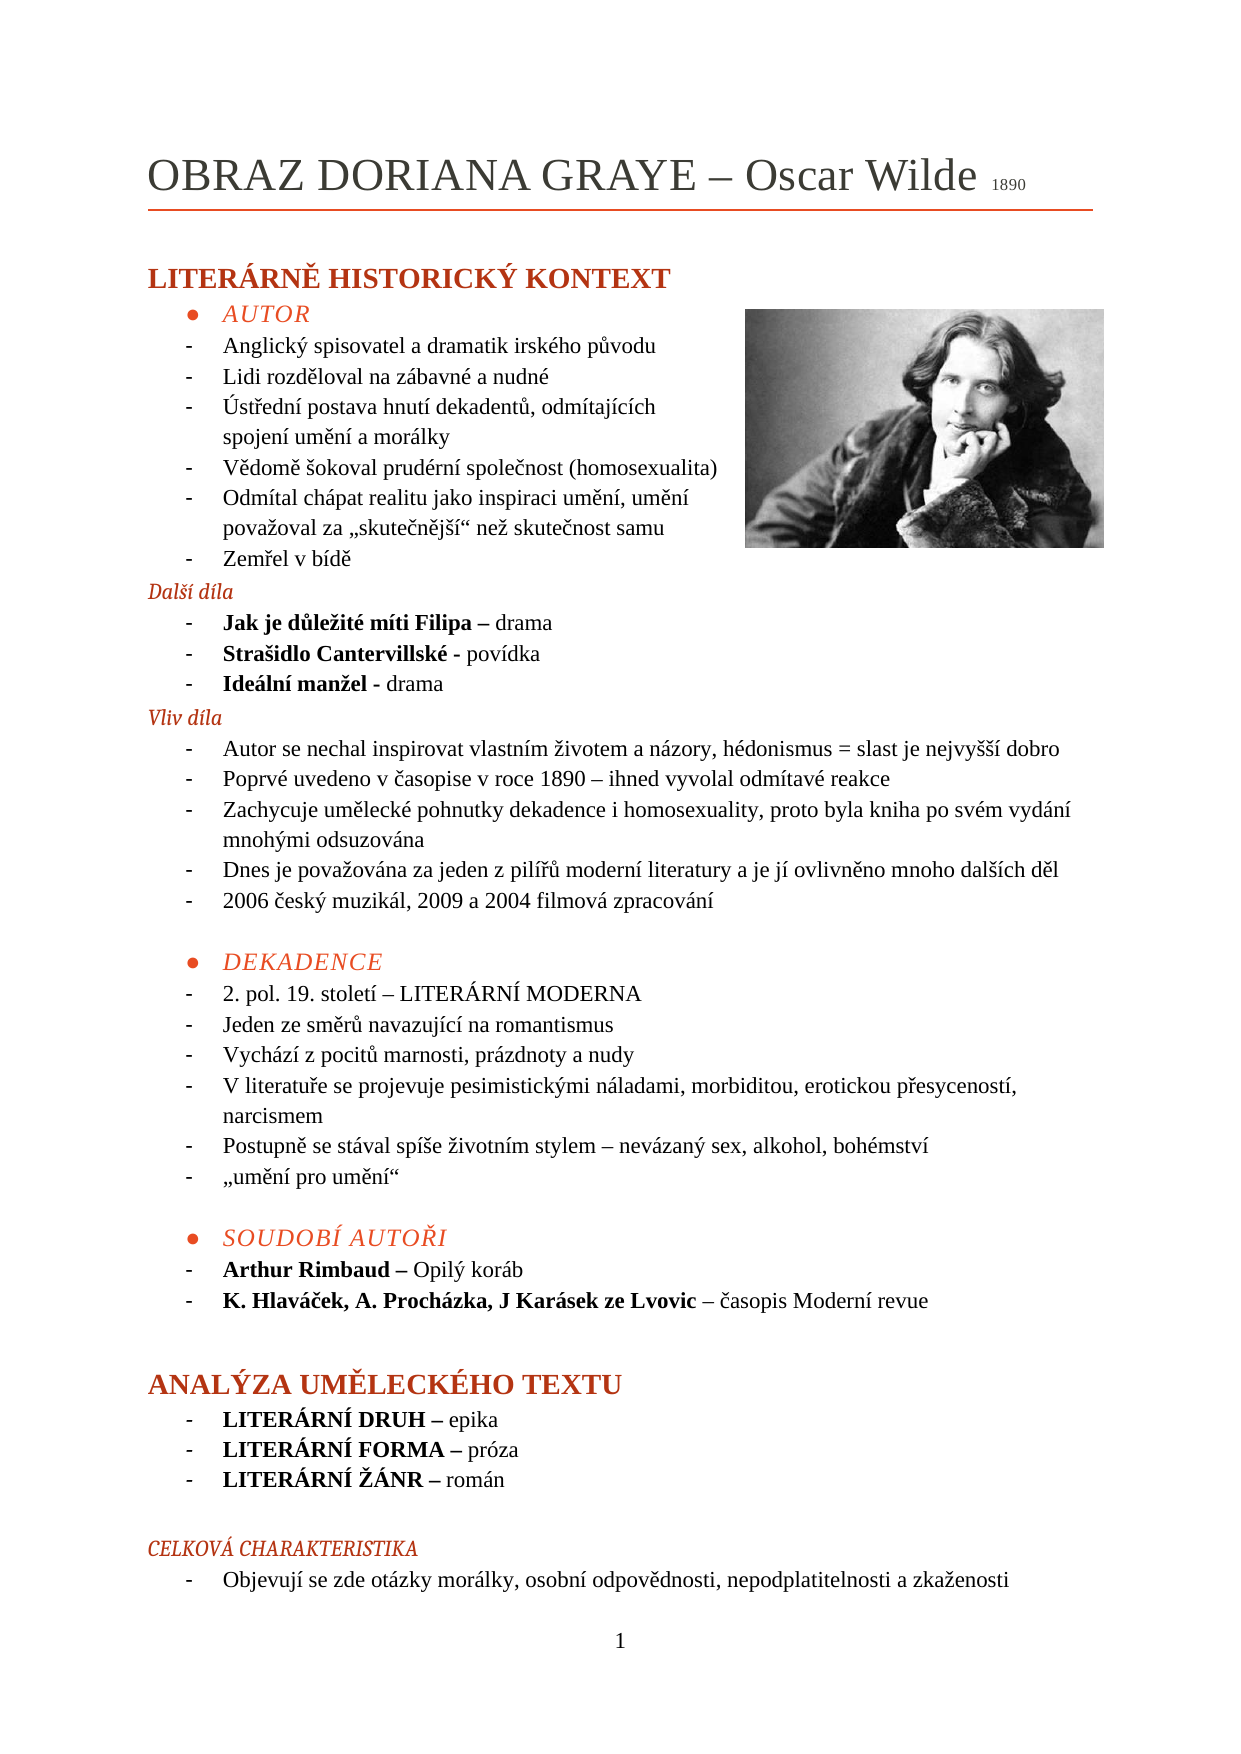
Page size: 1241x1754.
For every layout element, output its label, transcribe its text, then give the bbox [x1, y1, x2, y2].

list Objevují se zde otázky morálky, osobní odpovědnosti, nepodplatitelnosti a zkaženosti [185, 1566, 1093, 1592]
list Zemřel v bídě [185, 544, 1093, 571]
subtitle CELKOVÁ CHARAKTERISTIKA [148, 1535, 1093, 1562]
list Arthur Rimbaud – Opilý koráb [185, 1256, 1093, 1283]
list Poprvé uvedeno v časopise v roce 1890 – ihned vyvolal odmítavé reakce [185, 765, 1093, 792]
subtitle Vliv díla [148, 705, 1093, 731]
list Autor se nechal inspirovat vlastním životem a názory, hédonismus = slast je nejvyšší dobro [185, 735, 1093, 761]
title OBRAZ DORIANA GRAYE – Oscar Wilde 1890 [148, 148, 1093, 209]
subtitle AUTOR [185, 299, 1093, 328]
list Vychází z pocitů marnosti, prázdnoty a nudy [185, 1041, 1093, 1068]
subtitle ANALÝZA UMĚLECKÉHO TEXTU [148, 1367, 1093, 1401]
list Lidi rozděloval na zábavné a nudné [185, 363, 744, 389]
list Zachycuje umělecké pohnutky dekadence i homosexuality, proto byla kniha po svém vydání mnohými odsuzována [185, 796, 1093, 852]
list 2006 český muzikál, 2009 a 2004 filmová zpracování [185, 887, 1093, 913]
list LITERÁRNÍ FORMA – próza [185, 1436, 1093, 1462]
list Jak je důležité míti Filipa – drama [185, 609, 1093, 636]
subtitle SOUDOBÍ AUTOŘI [185, 1223, 1093, 1252]
list Strašidlo Cantervillské - povídka [185, 640, 1093, 666]
list V literatuře se projevuje pesimistickými náladami, morbiditou, erotickou přesyceností, narcismem [185, 1072, 1093, 1128]
list Vědomě šokoval prudérní společnost (homosexualita) [185, 454, 744, 480]
list K. Hlaváček, A. Procházka, J Karásek ze Lvovic – časopis Moderní revue [185, 1287, 1093, 1313]
list Ideální manžel - drama [185, 670, 1093, 697]
list „umění pro umění“ [185, 1163, 1093, 1189]
list LITERÁRNÍ ŽÁNR – román [185, 1466, 1093, 1493]
list Ústřední postava hnutí dekadentů, odmítajících spojení umění a morálky [185, 393, 744, 450]
picture [744, 309, 1104, 547]
subtitle LITERÁRNĚ HISTORICKÝ KONTEXT [148, 261, 1093, 294]
list LITERÁRNÍ DRUH – epika [185, 1406, 1093, 1432]
list Odmítal chápat realitu jako inspiraci umění, umění považoval za „skutečnější“ než skutečnost samu [185, 484, 744, 541]
list Anglický spisovatel a dramatik irského původu [185, 332, 744, 359]
subtitle DEKADENCE [185, 947, 1093, 976]
subtitle Další díla [148, 579, 1093, 606]
list Jeden ze směrů navazující na romantismus [185, 1011, 1093, 1037]
list Postupně se stával spíše životním stylem – nevázaný sex, alkohol, bohémství [185, 1132, 1093, 1159]
list 2. pol. 19. století – LITERÁRNÍ MODERNA [185, 980, 1093, 1007]
list Dnes je považována za jeden z pilířů moderní literatury a je jí ovlivněno mnoho dalších děl [185, 856, 1093, 883]
